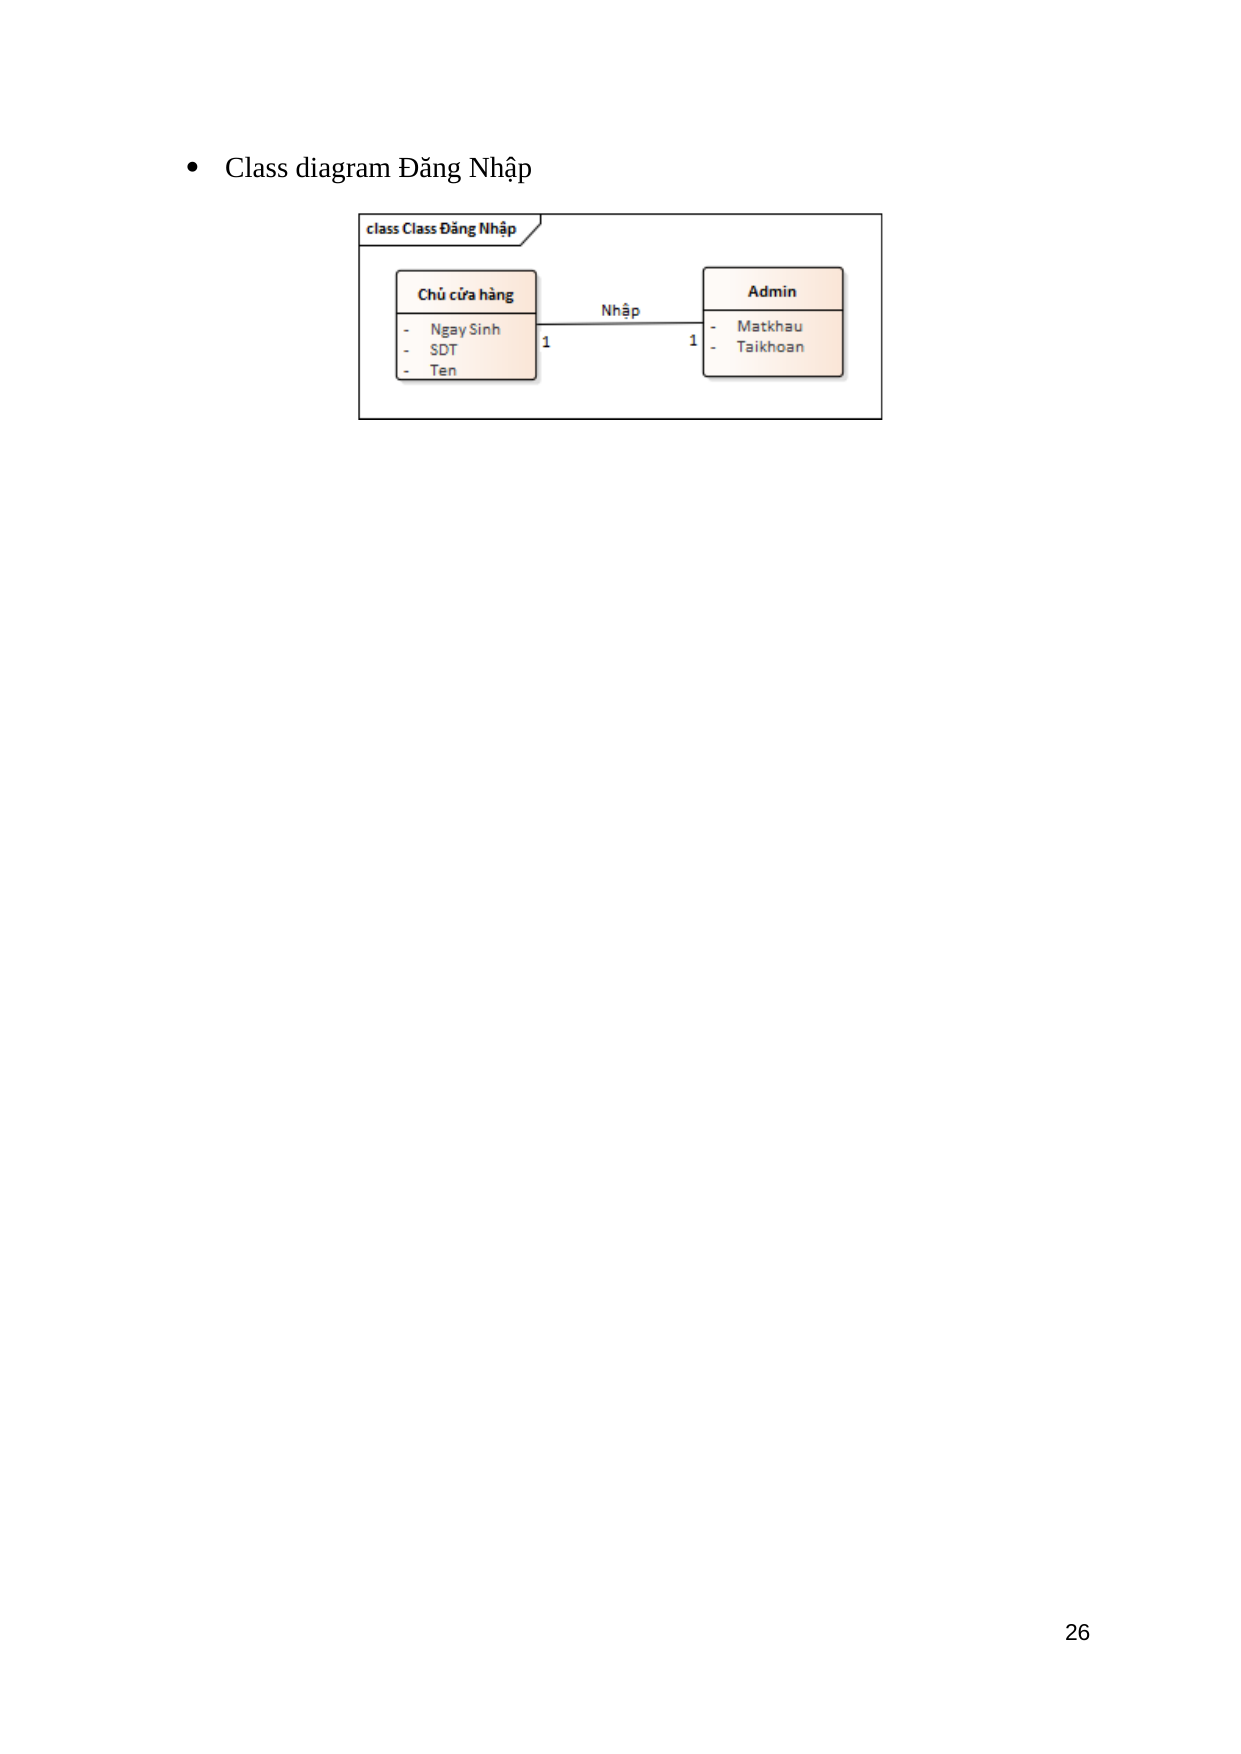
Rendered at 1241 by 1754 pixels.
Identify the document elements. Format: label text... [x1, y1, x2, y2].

picture [357, 212, 883, 420]
list Class diagram Đăng Nhập [187, 150, 1090, 184]
